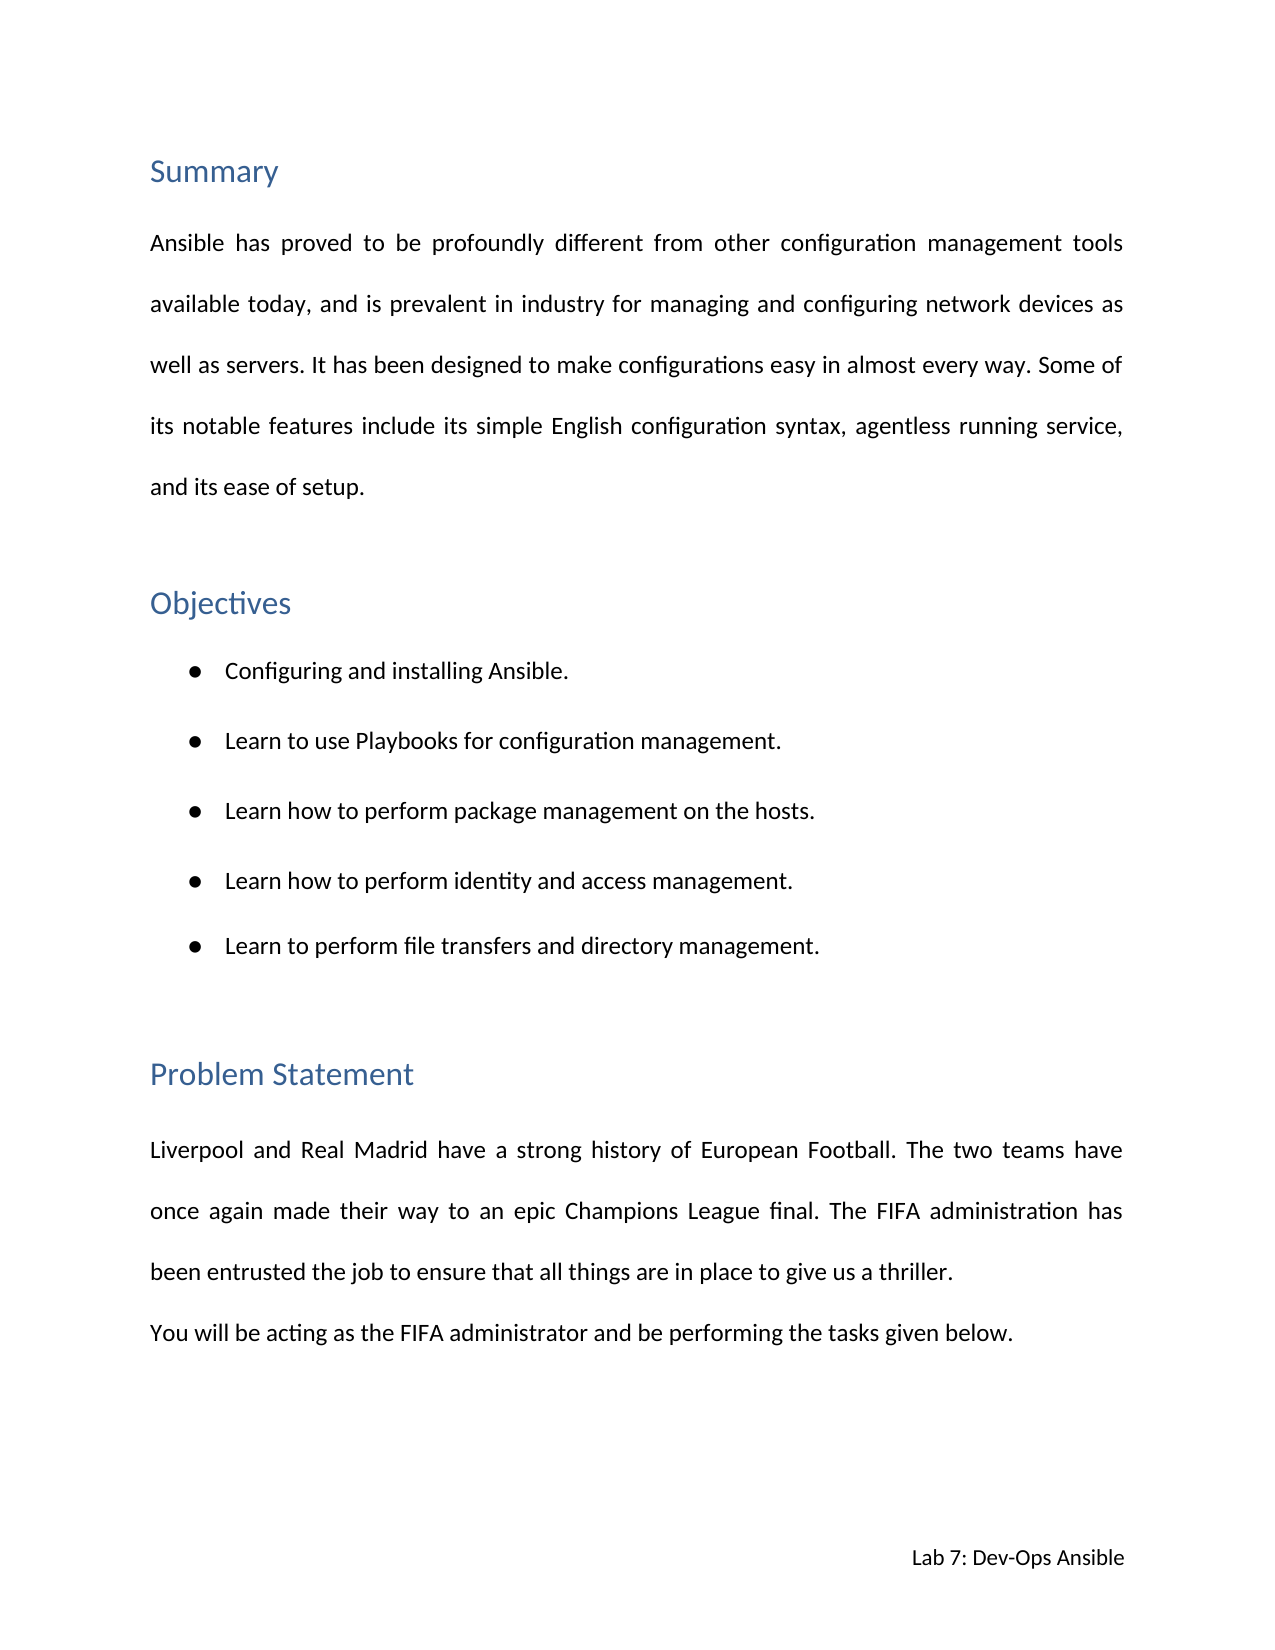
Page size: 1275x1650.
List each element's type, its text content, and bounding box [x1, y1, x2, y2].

subtitle Objectives [150, 582, 1125, 623]
text You will be acting as the FIFA administrator and be performing the tasks given below. [150, 1318, 1125, 1348]
list Learn to perform file transfers and directory management. [187, 930, 1125, 961]
text Liverpool and Real Madrid have a strong history of European Football. The two teams have once again made their way to an epic Champions League final. The FIFA administration has been entrusted the job to ensure that all things are in place to give us a thriller. [150, 1134, 1125, 1287]
text Ansible has proved to be profoundly different from other configuration management tools available today, and is prevalent in industry for managing and configuring network devices as well as servers. It has been designed to make configurations easy in almost every way. Some of its notable features include its simple English configuration syntax, agentless running service, and its ease of setup. [150, 227, 1125, 502]
list Learn how to perform package management on the hosts. [187, 795, 1125, 826]
list Learn how to perform identity and access management. [187, 865, 1125, 896]
text Problem Statement [150, 1053, 1125, 1094]
list Learn to use Playbooks for configuration management. [187, 725, 1125, 756]
text Summary [150, 150, 1125, 191]
list Configuring and installing Ansible. [187, 655, 1125, 686]
